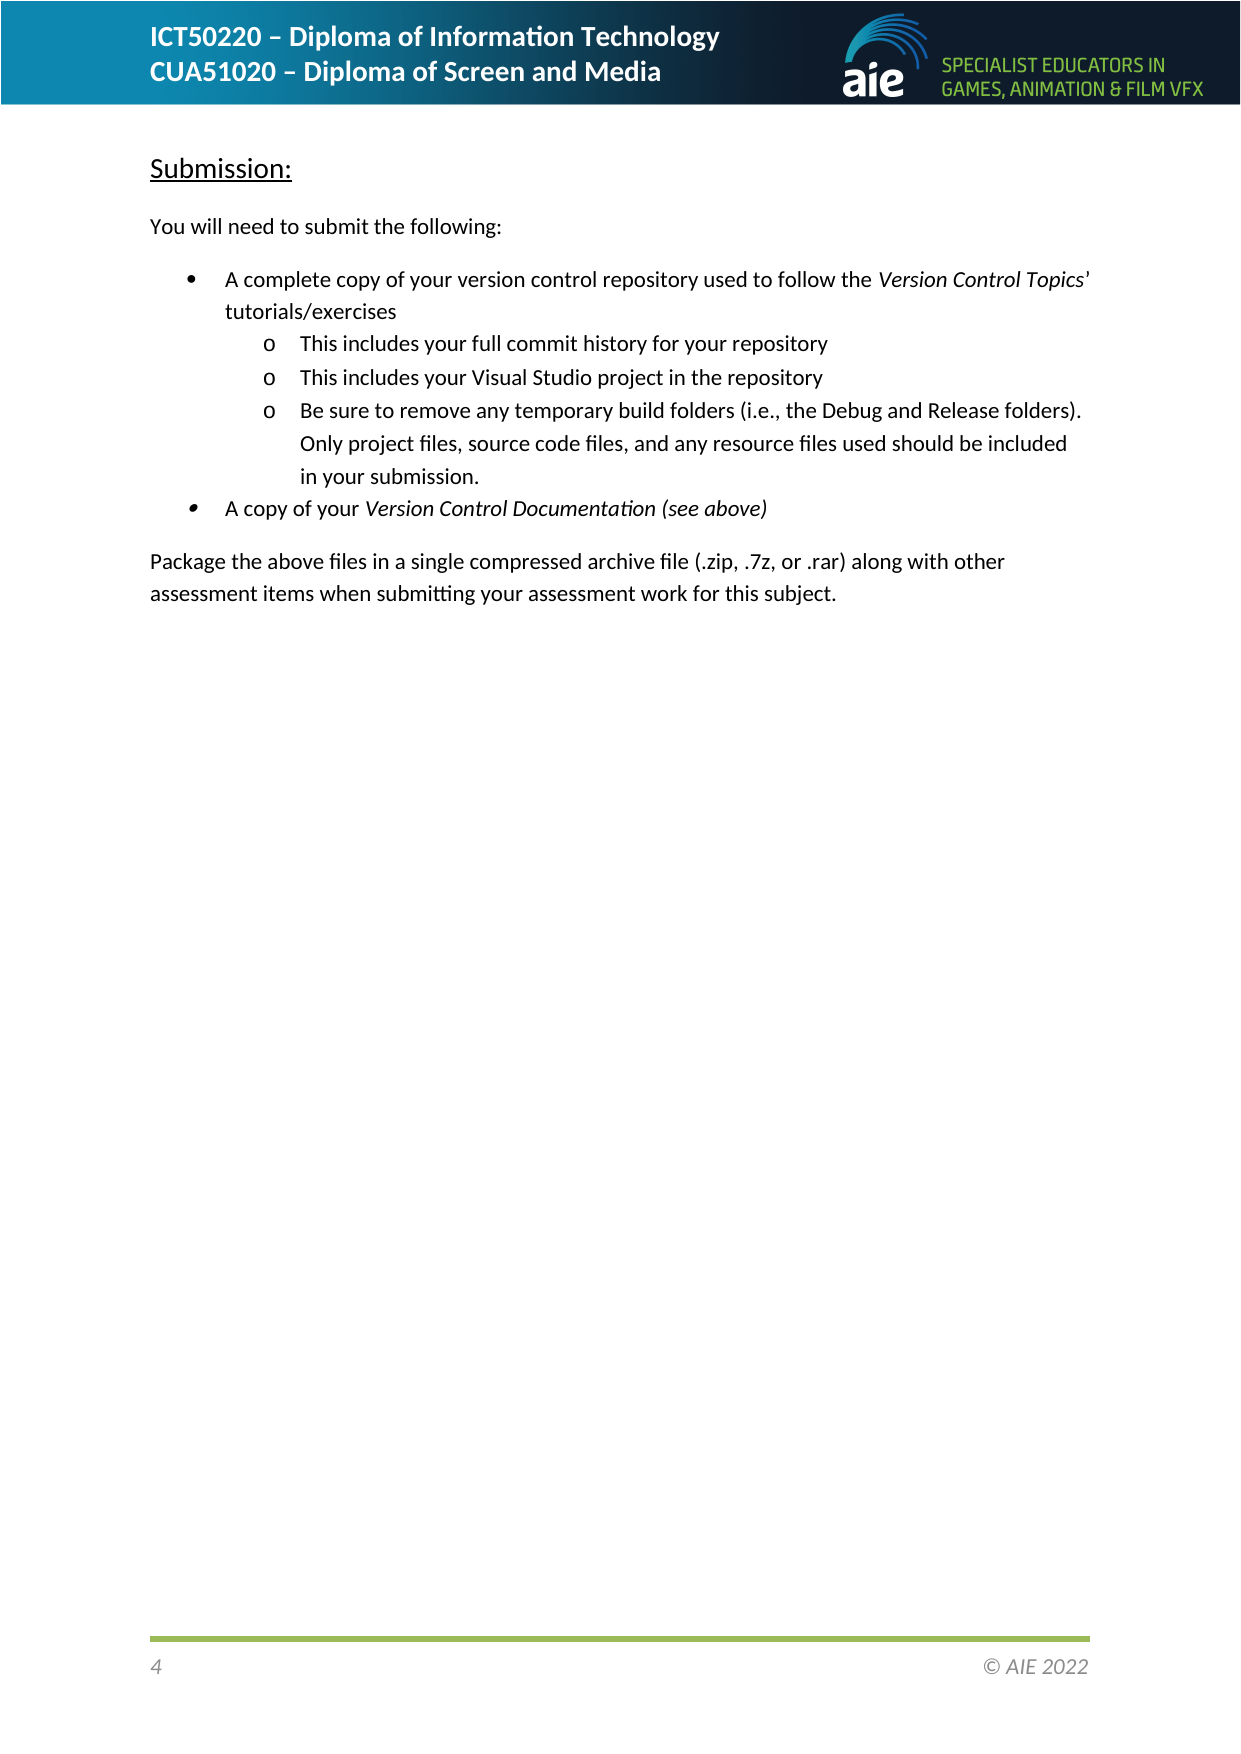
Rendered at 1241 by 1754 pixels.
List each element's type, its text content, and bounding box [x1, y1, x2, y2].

picture [265, 65, 272, 78]
list This includes your Visual Studio project in the repository [262, 363, 1090, 392]
text Package the above files in a single compressed archive file (.zip, .7z, or .rar) along with other assessment items when submitting your assessment work for this subject. [150, 547, 1090, 607]
list This includes your full commit history for your repository [262, 329, 1090, 358]
list Be sure to remove any temporary build folders (i.e., the Debug and Release folders). Only project files, source code files, and any resource files used should be included in your submission. [262, 396, 1090, 490]
text Submission: [150, 150, 1090, 186]
text You will need to submit the following: [150, 212, 1090, 240]
picture [1, 1, 1241, 1754]
list A complete copy of your version control repository used to follow the Version Control Topics’ tutorials/exercises [187, 265, 1090, 325]
list A copy of your Version Control Documentation (see above) [187, 494, 1090, 522]
